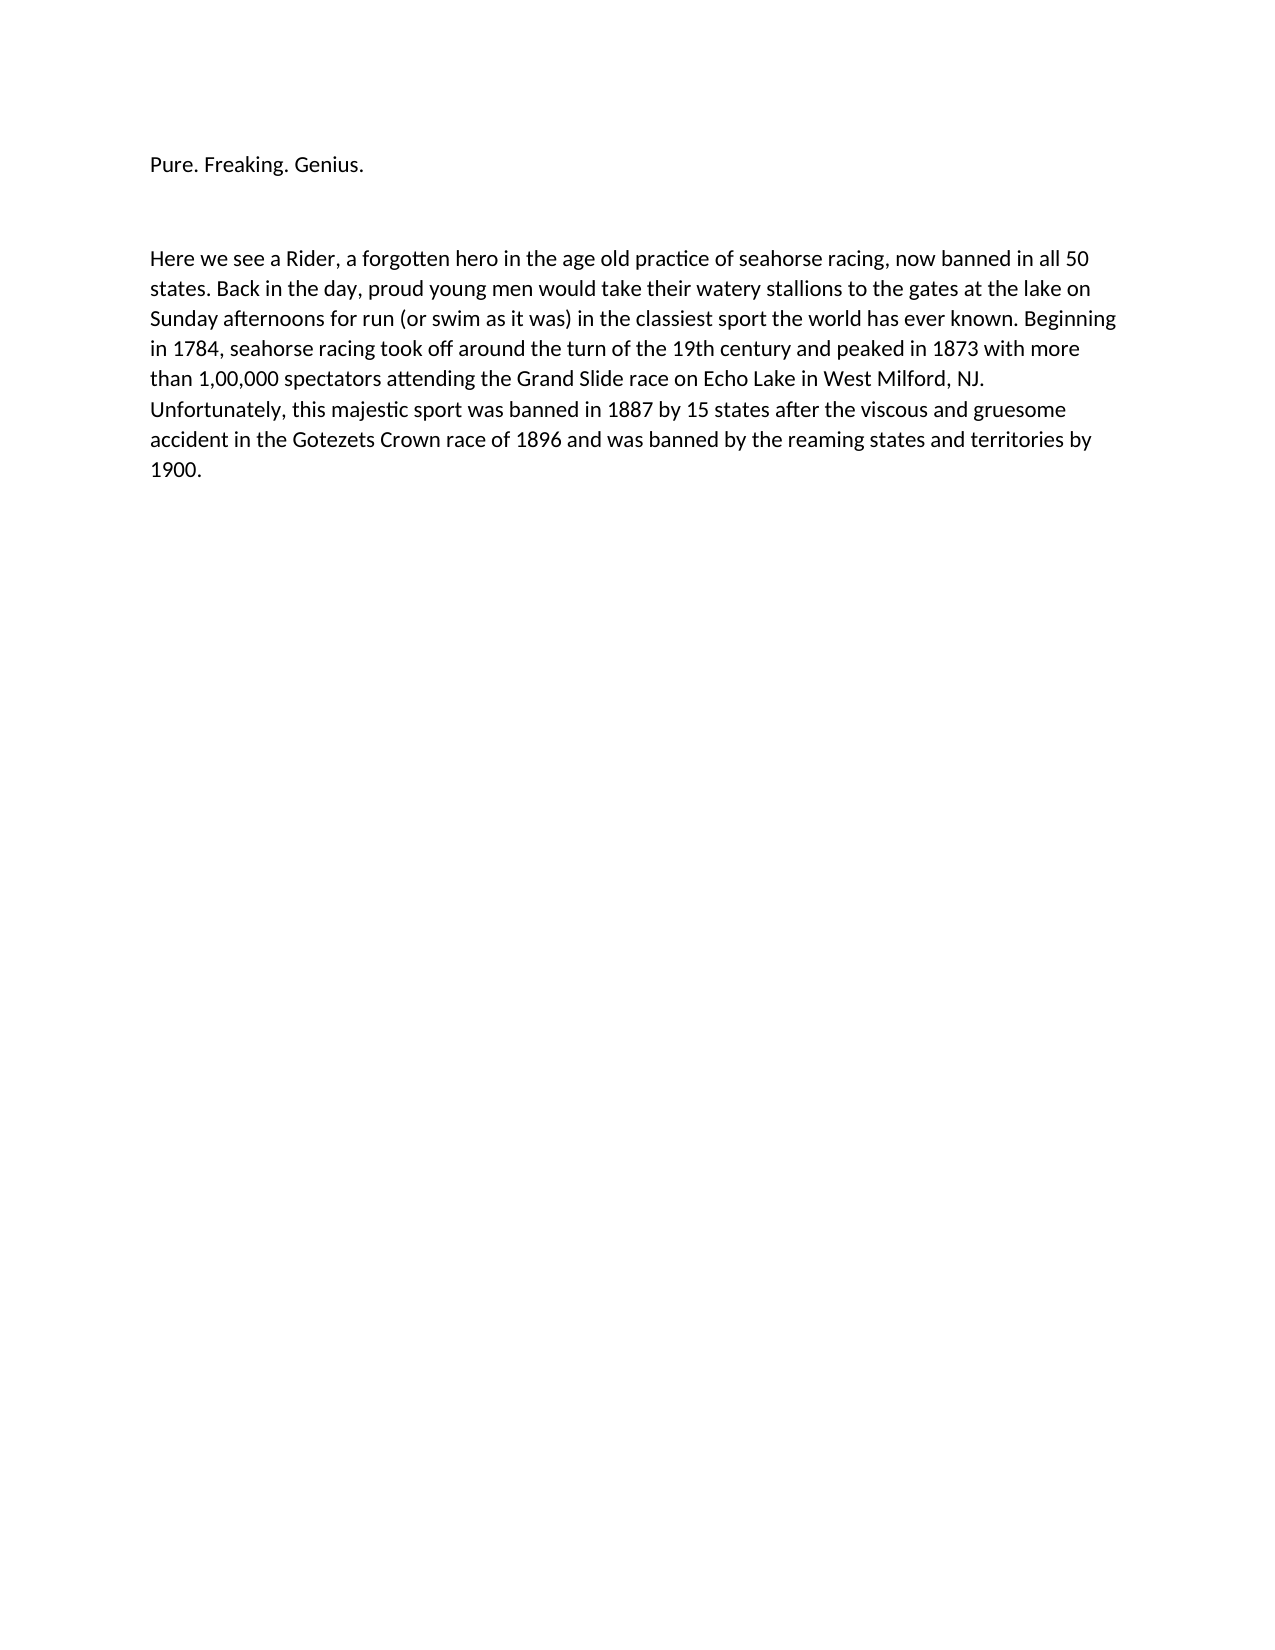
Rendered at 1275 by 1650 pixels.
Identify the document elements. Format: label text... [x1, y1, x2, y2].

text Pure. Freaking. Genius. [150, 150, 1125, 178]
text Here we see a Rider, a forgotten hero in the age old practice of seahorse racing, now banned in all 50 states. Back in the day, proud young men would take their watery stallions to the gates at the lake on Sunday afternoons for run (or swim as it was) in the classiest sport the world has ever known. Beginning in 1784, seahorse racing took off around the turn of the 19th century and peaked in 1873 with more than 1,00,000 spectators attending the Grand Slide race on Echo Lake in West Milford, NJ. Unfortunately, this majestic sport was banned in 1887 by 15 states after the viscous and gruesome accident in the Gotezets Crown race of 1896 and was banned by the reaming states and territories by 1900. [150, 244, 1125, 483]
